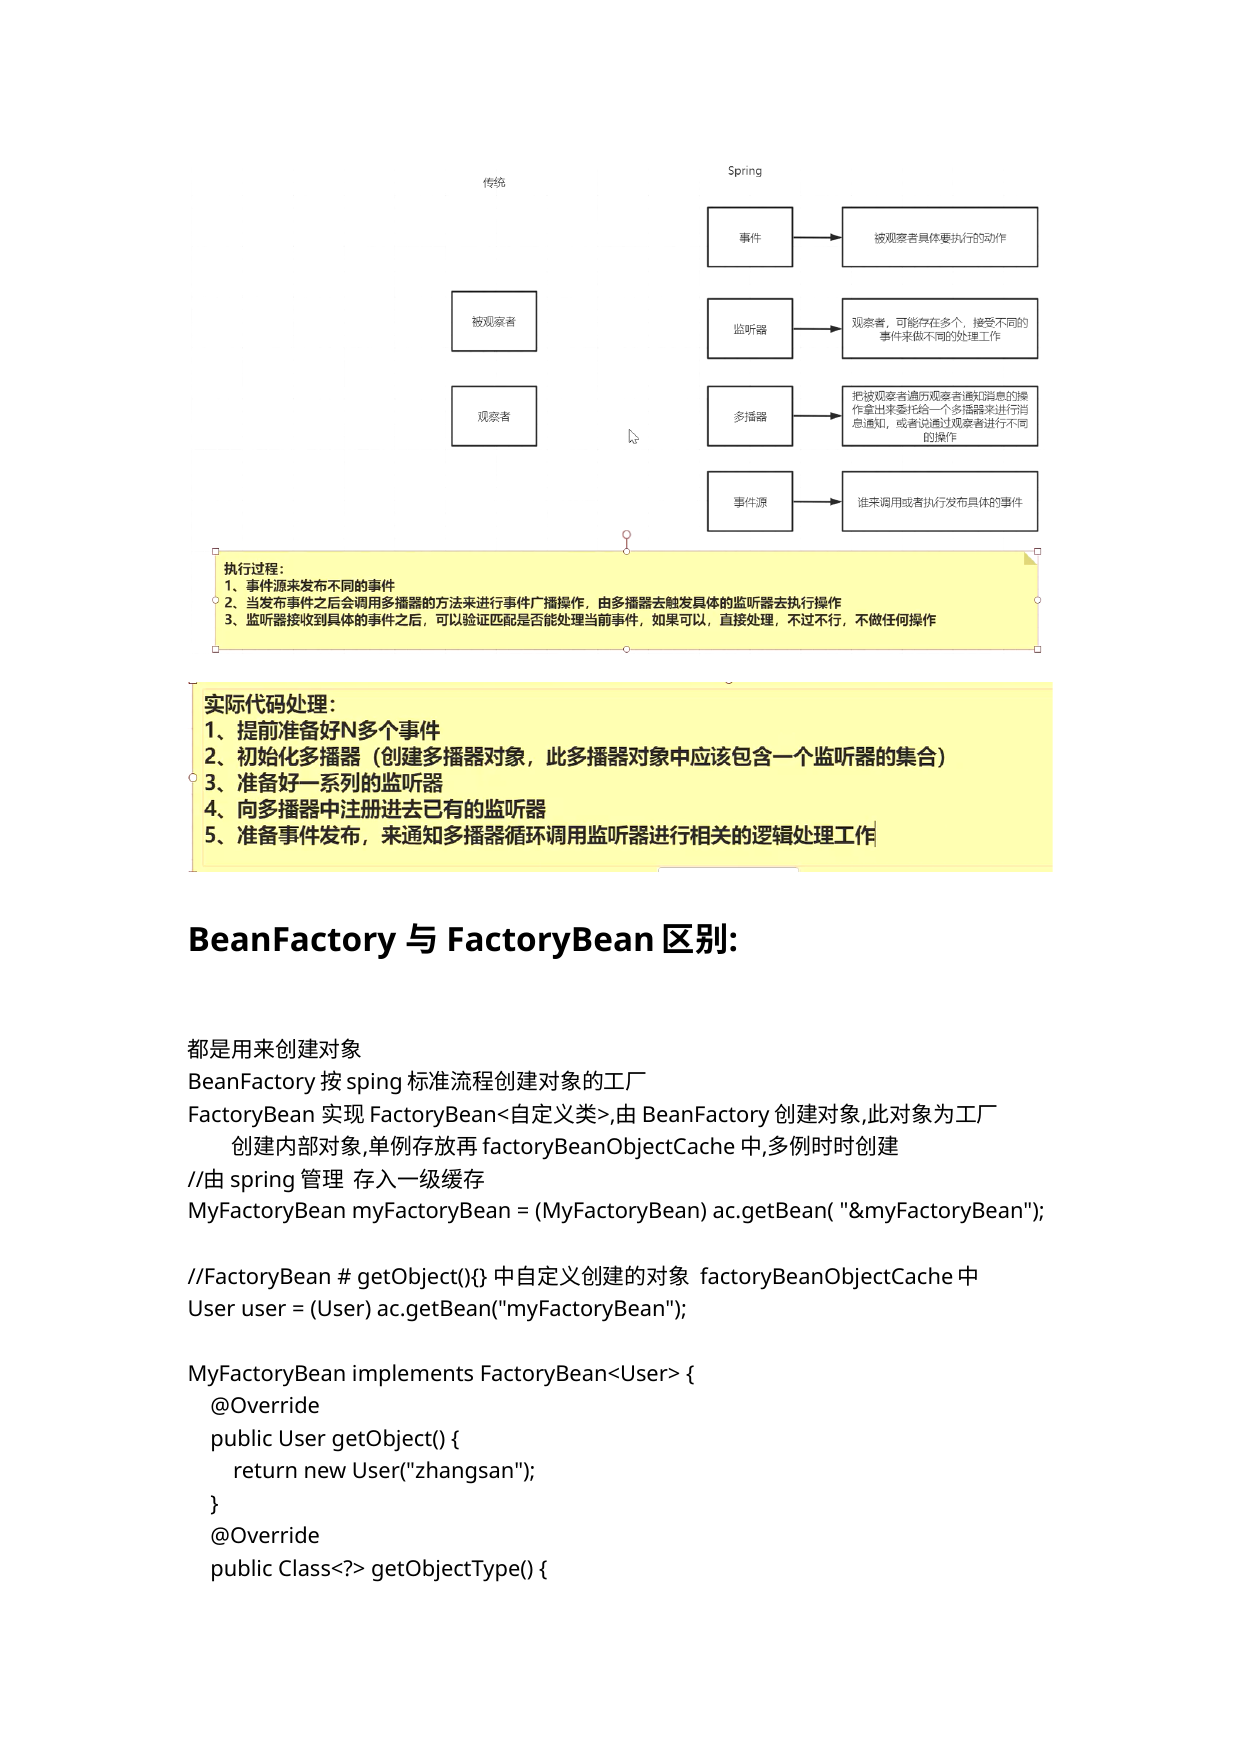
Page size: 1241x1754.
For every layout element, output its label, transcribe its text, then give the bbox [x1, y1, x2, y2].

text public User getObject() { [187, 1421, 1053, 1454]
text MyFactoryBean implements FactoryBean<User> { [187, 1356, 1053, 1389]
text FactoryBean 实现FactoryBean<自定义类>,由BeanFactory创建对象,此对象为工厂 [187, 1096, 1053, 1129]
picture [187, 682, 1053, 872]
text 都是用来创建对象 [187, 1031, 1053, 1064]
text User user = (User) ac.getBean("myFactoryBean"); [187, 1291, 1053, 1324]
text BeanFactory按sping标准流程创建对象的工厂 [187, 1064, 1053, 1096]
text MyFactoryBean myFactoryBean = (MyFactoryBean) ac.getBean( "&myFactoryBean"); [187, 1194, 1053, 1226]
text public Class<?> getObjectType() { [187, 1551, 1053, 1584]
text 创建内部对象,单例存放再factoryBeanObjectCache中,多例时时创建 [187, 1129, 1053, 1161]
subtitle BeanFactory 与 FactoryBean区别: [187, 904, 1053, 969]
text } [187, 1486, 1053, 1519]
text @Override [187, 1389, 1053, 1421]
picture [187, 162, 1053, 656]
text @Override [187, 1519, 1053, 1551]
text //由spring管理 存入一级缓存 [187, 1161, 1053, 1194]
text //FactoryBean # getObject(){} 中自定义创建的对象 factoryBeanObjectCache中 [187, 1259, 1053, 1291]
text return new User("zhangsan"); [187, 1454, 1053, 1486]
